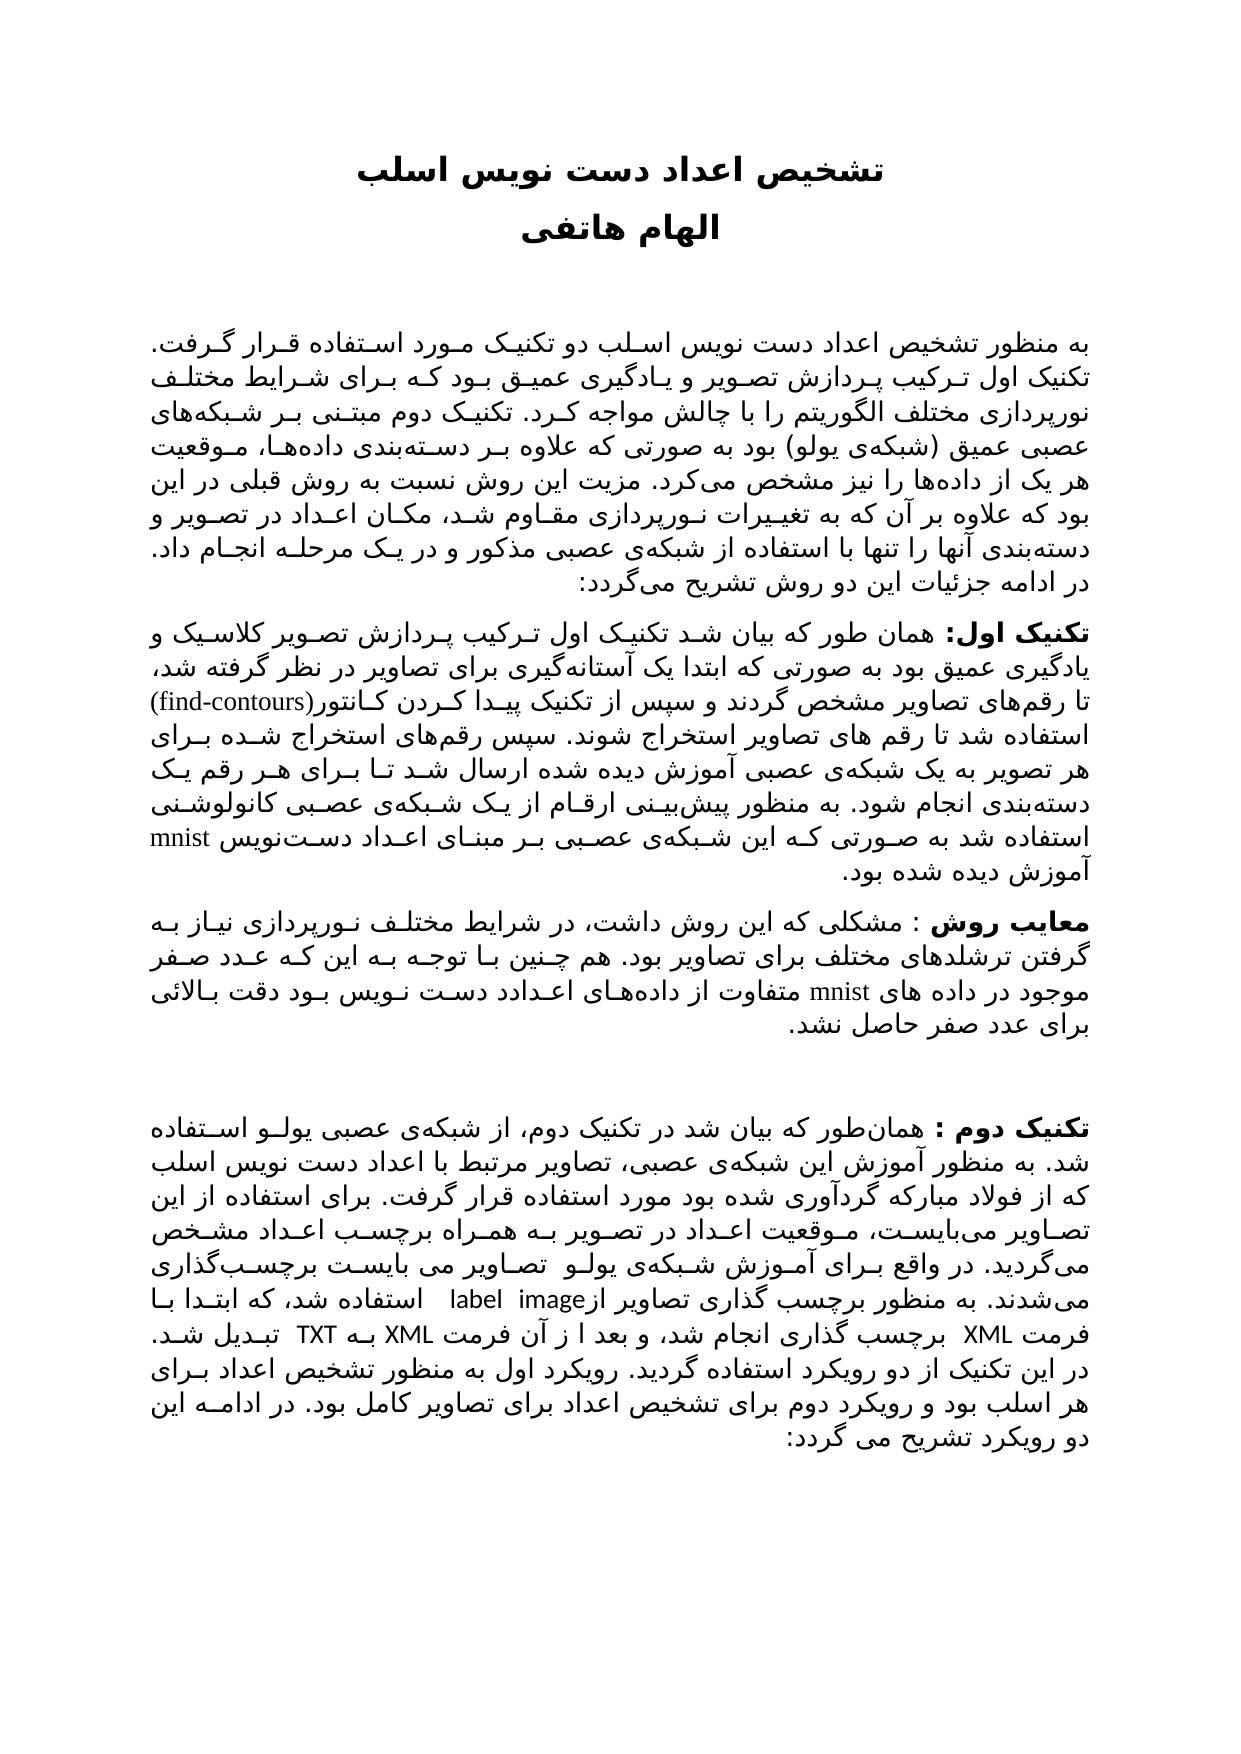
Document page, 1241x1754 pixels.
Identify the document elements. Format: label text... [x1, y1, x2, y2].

text تشخیص اعداد دست نویس اسلب [150, 150, 1090, 189]
text به منظور تشخیص اعداد دست نویس اسلب دو تکنیک مورد استفاده قرار گرفت. تکنیک اول ترکیب پردازش تصویر و یادگیری عمیق بود که برای شرایط مختلف نورپردازی مختلف الگوریتم را با چالش مواجه کرد. تکنیک دوم مبتنی بر شبکه‌های عصبی عمیق (شبکه‌ی یولو) بود به صورتی که علاوه بر دسته‌بندی داده‌ها، موقعیت هر یک از داده‌ها را نیز مشخص می‌کرد. مزیت این روش نسبت به روش قبلی در این بود که علاوه بر آن که به تغییرات نور‌پردازی مقاوم شد، مکان اعداد در تصویر و دسته‌بندی آنها را تنها با استفاده از شبکه‌ی عصبی مذکور و در یک مرحله انجام داد. در ادامه جزئیات این دو روش تشریح می‌گردد: [150, 328, 1090, 598]
text تکنیک اول: همان طور که بیان شد تکنیک اول ترکیب پردازش تصویر کلاسیک و یادگیری عمیق بود به صورتی که ابتدا یک آستانه‌گیری برای تصاویر در نظر گرفته شد، تا رقم‌های تصاویر مشخص گردند و سپس از تکنیک پیدا کردن کانتور(find-contours) استفاده شد تا رقم های تصاویر استخراج شوند. سپس رقم‌های استخراج شده برای هر تصویر به یک شبکه‌ی عصبی آموزش دیده شده ارسال شد تا برای هر رقم یک دسته‌بندی انجام شود. به منظور پیش‌بینی ارقام از یک شبکه‌ی عصبی کانولوشنی استفاده شد به صورتی که این شبکه‌ی عصبی بر مبنای اعداد دست‌نویس mnist آموزش دیده شده بود. [150, 617, 1090, 887]
text تکنیک دوم : همان‌طور که بیان شد در تکنیک دوم، از شبکه‌ی عصبی یولو استفاده شد. به منظور آموزش این شبکه‌ی عصبی، تصاویر مرتبط با اعداد دست نویس اسلب که از فولاد مبارکه گردآوری شده بود مورد استفاده قرار گرفت. برای استفاده از این تصاویر می‌بایست، موقعیت اعداد در تصویر به همراه برچسب اعداد مشخص می‌گردید. در واقع برای آموزش شبکه‌ی یولو تصاویر می بایست برچسب‌گذاری می‌شدند. به منظور برچسب گذاری تصاویر ازlabel image استفاده شد، که ابتدا با فرمت XML برچسب گذاری انجام شد، و بعد ا ز آن فرمت XML به TXT تبدیل شد. در این تکنیک از دو رویکرد استفاده گردید. رویکرد اول به منظور تشخیص اعداد برای هر اسلب بود و رویکرد دوم برای تشخیص اعداد برای تصاویر کامل بود. در ادامه این دو رویکرد تشریح می گردد: [150, 1112, 1090, 1453]
text الهام هاتفی [150, 208, 1090, 247]
text معایب روش : مشکلی که این روش داشت، در شرایط مختلف نورپردازی نیاز به گرفتن ترشلدهای مختلف برای تصاویر بود. هم چنین با توجه به این که عدد صفر موجود در داده های mnist متفاوت از داده‌های اعدادد دست نویس بود دقت بالائی برای عدد صفر حاصل نشد. [150, 906, 1090, 1040]
